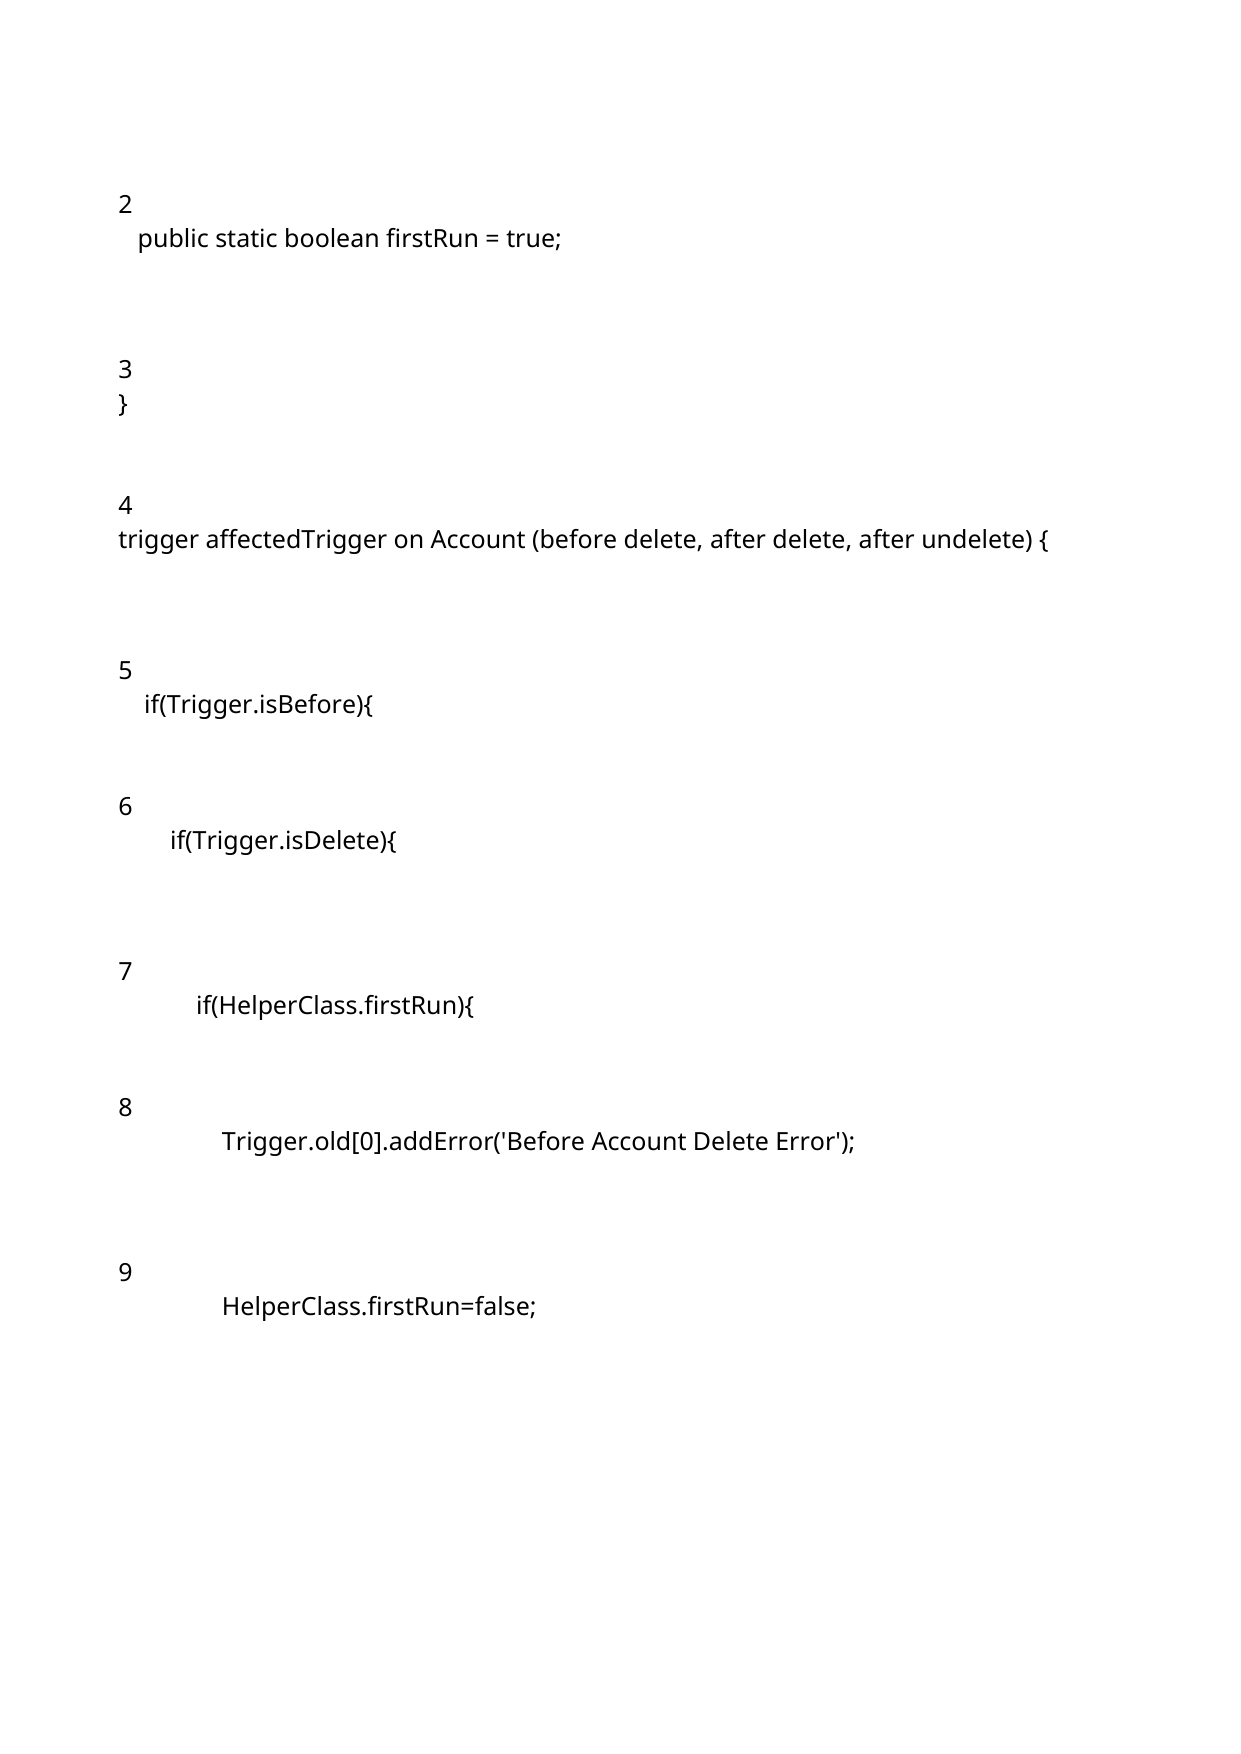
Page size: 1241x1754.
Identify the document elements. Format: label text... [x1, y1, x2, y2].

text 7 [118, 954, 1122, 988]
text 4 [118, 487, 1122, 522]
text 2 [118, 186, 1122, 220]
text 5 [118, 652, 1122, 687]
text } [118, 385, 1122, 419]
text Trigger.old[0].addError('Before Account Delete Error'); [118, 1124, 1122, 1158]
text if(HelperClass.firstRun){ [118, 988, 1122, 1022]
text 8 [118, 1090, 1122, 1124]
text trigger affectedTrigger on Account (before delete, after delete, after undelete) { [118, 522, 1122, 556]
text 6 [118, 789, 1122, 823]
text HelperClass.firstRun=false; [118, 1289, 1122, 1323]
text 3 [118, 351, 1122, 385]
text if(Trigger.isDelete){ [118, 823, 1122, 857]
text public static boolean firstRun = true; [118, 220, 1122, 254]
text 9 [118, 1255, 1122, 1289]
text if(Trigger.isBefore){ [118, 687, 1122, 721]
